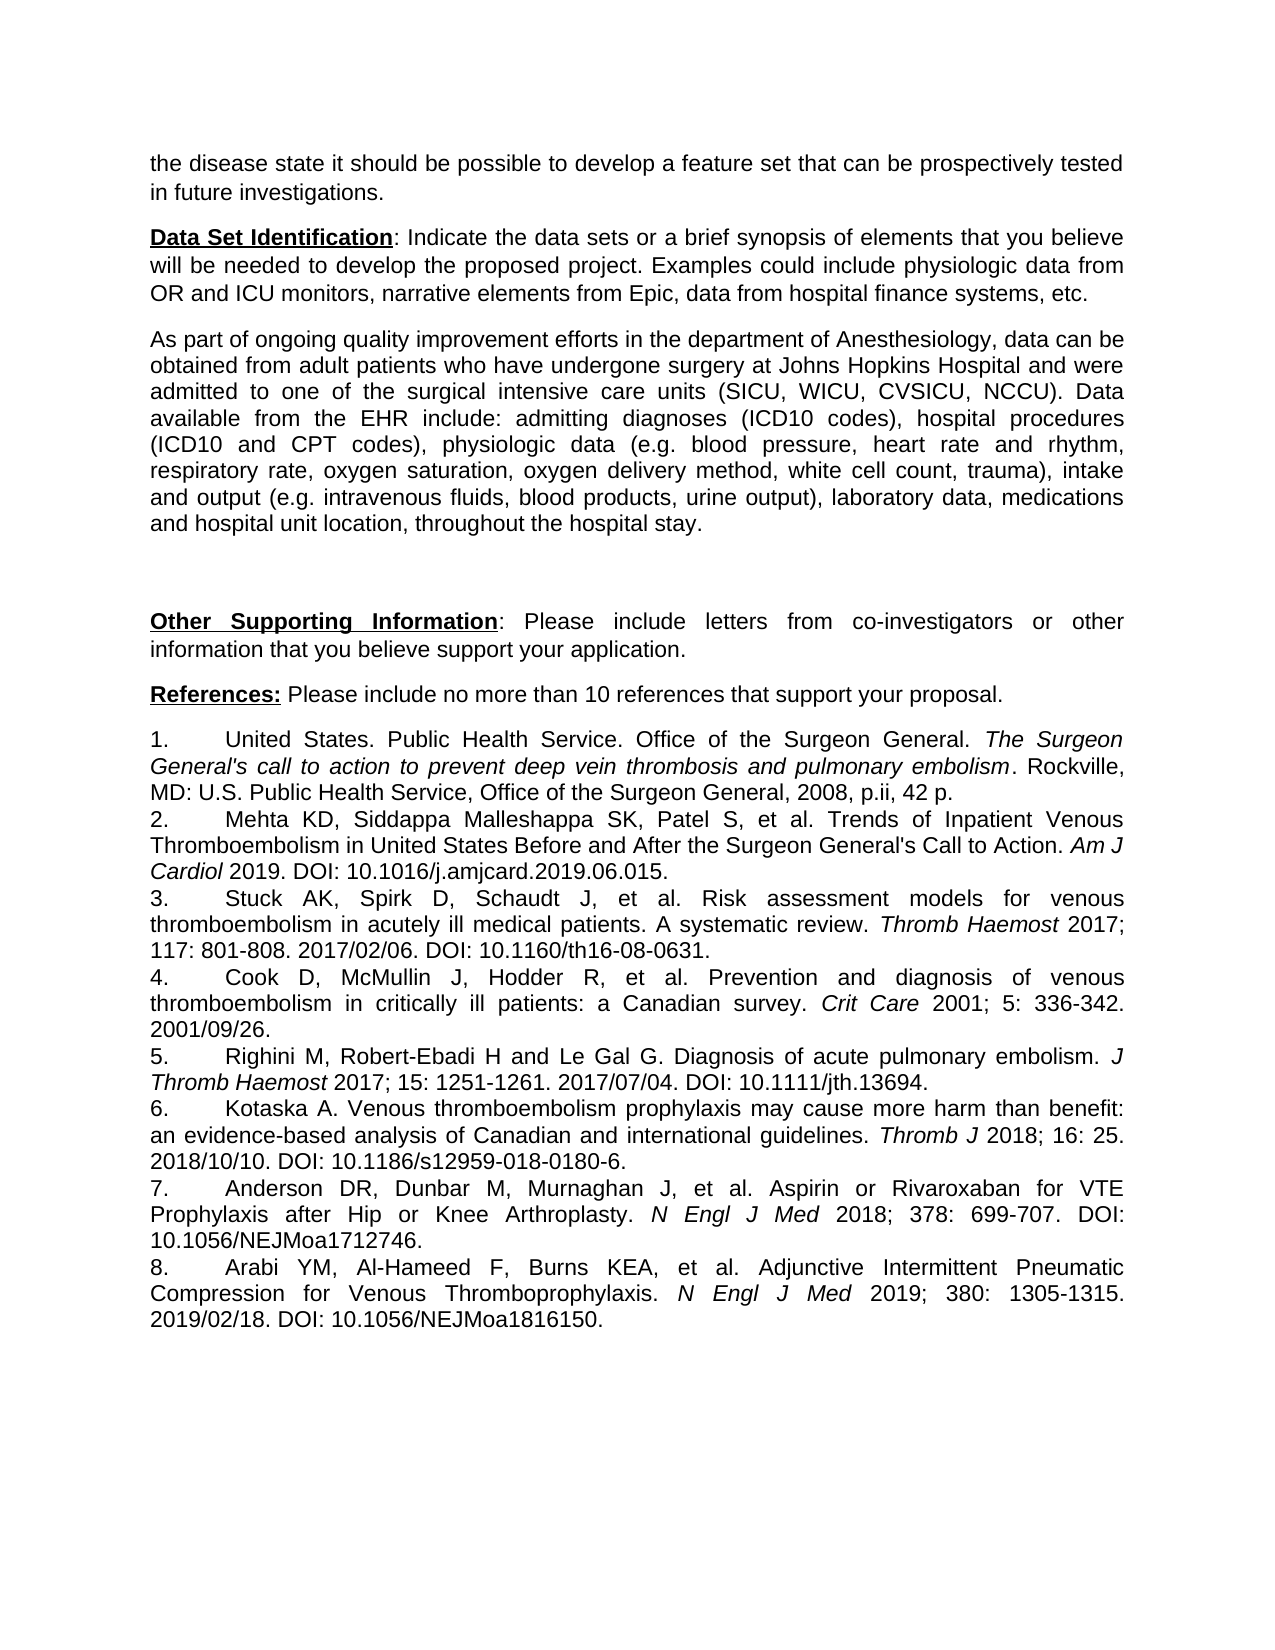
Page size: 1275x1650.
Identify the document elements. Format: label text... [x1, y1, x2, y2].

text 6. Kotaska A. Venous thromboembolism prophylaxis may cause more harm than benefit: an evidence-based analysis of Canadian and international guidelines. Thromb J 2018; 16: 25. 2018/10/10. DOI: 10.1186/s12959-018-0180-6. [150, 1095, 1125, 1174]
text 5. Righini M, Robert-Ebadi H and Le Gal G. Diagnosis of acute pulmonary embolism. J Thromb Haemost 2017; 15: 1251-1261. 2017/07/04. DOI: 10.1111/jth.13694. [150, 1043, 1125, 1095]
text 1. United States. Public Health Service. Office of the Surgeon General. The Surgeon General's call to action to prevent deep vein thrombosis and pulmonary embolism. Rockville, MD: U.S. Public Health Service, Office of the Surgeon General, 2008, p.ii, 42 p. [150, 726, 1125, 806]
text 4. Cook D, McMullin J, Hodder R, et al. Prevention and diagnosis of venous thromboembolism in critically ill patients: a Canadian survey. Crit Care 2001; 5: 336-342. 2001/09/26. [150, 964, 1125, 1043]
text Other Supporting Information: Please include letters from co-investigators or other information that you believe support your application. [150, 608, 1125, 663]
text 2. Mehta KD, Siddappa Malleshappa SK, Patel S, et al. Trends of Inpatient Venous Thromboembolism in United States Before and After the Surgeon General's Call to Action. Am J Cardiol 2019. DOI: 10.1016/j.amjcard.2019.06.015. [150, 806, 1125, 884]
text Data Set Identification: Indicate the data sets or a brief synopsis of elements that you believe will be needed to develop the proposed project. Examples could include physiologic data from OR and ICU monitors, narrative elements from Epic, data from hospital finance systems, etc. [150, 223, 1125, 307]
text As part of ongoing quality improvement efforts in the department of Anesthesiology, data can be obtained from adult patients who have undergone surgery at Johns Hopkins Hospital and were admitted to one of the surgical intensive care units (SICU, WICU, CVSICU, NCCU). Data available from the EHR include: admitting diagnoses (ICD10 codes), hospital procedures (ICD10 and CPT codes), physiologic data (e.g. blood pressure, heart rate and rhythm, respiratory rate, oxygen saturation, oxygen delivery method, white cell count, trauma), intake and output (e.g. intravenous fluids, blood products, urine output), laboratory data, medications and hospital unit location, throughout the hospital stay. [150, 326, 1125, 536]
text 8. Arabi YM, Al-Hameed F, Burns KEA, et al. Adjunctive Intermittent Pneumatic Compression for Venous Thromboprophylaxis. N Engl J Med 2019; 380: 1305-1315. 2019/02/18. DOI: 10.1056/NEJMoa1816150. [150, 1253, 1125, 1333]
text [150, 150, 1125, 205]
text 3. Stuck AK, Spirk D, Schaudt J, et al. Risk assessment models for venous thromboembolism in acutely ill medical patients. A systematic review. Thromb Haemost 2017; 117: 801-808. 2017/02/06. DOI: 10.1160/th16-08-0631. [150, 884, 1125, 964]
text References: Please include no more than 10 references that support your proposal. [150, 681, 1125, 708]
text 7. Anderson DR, Dunbar M, Murnaghan J, et al. Aspirin or Rivaroxaban for VTE Prophylaxis after Hip or Knee Arthroplasty. N Engl J Med 2018; 378: 699-707. DOI: 10.1056/NEJMoa1712746. [150, 1174, 1125, 1253]
